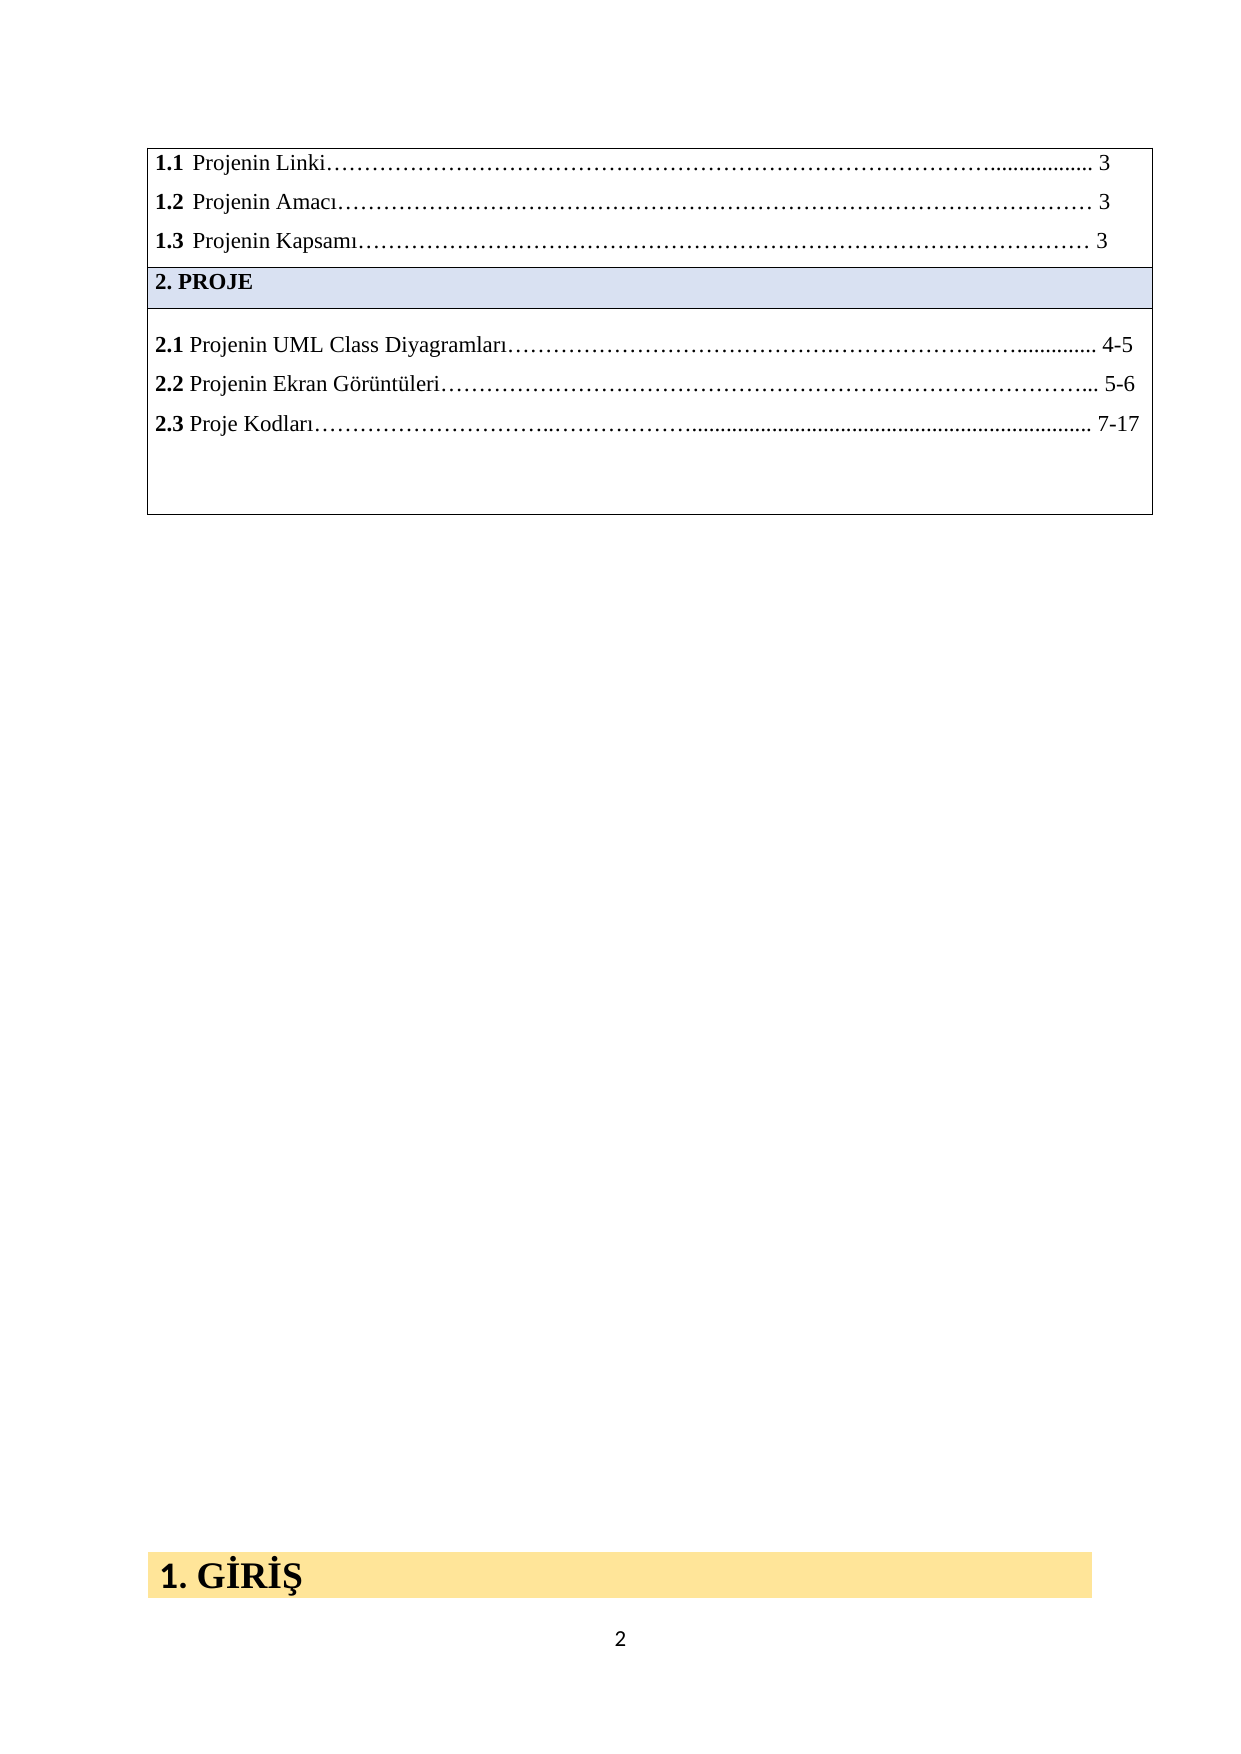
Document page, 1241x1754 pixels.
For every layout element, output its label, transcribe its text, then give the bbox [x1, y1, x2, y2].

table_cell 2.1 Projenin UML Class Diyagramları…………………………………….…………………….............. 4-5 2.2 Projenin Ekran Görüntüleri…………………………………………………………………………... 5-6 2.3 Proje Kodları…………………………..………………...................................................................... 7-17 [148, 309, 1152, 513]
table_cell Projenin Linki…………………………………………………………………………….................. 3 Projenin Amacı……………………………………………………………………………………… 3 Projenin Kapsamı…………………………………………………………………………………… 3 [148, 149, 1152, 267]
table_header GİRİŞ [148, 1552, 1092, 1598]
table_cell 2. PROJE [148, 268, 1152, 308]
